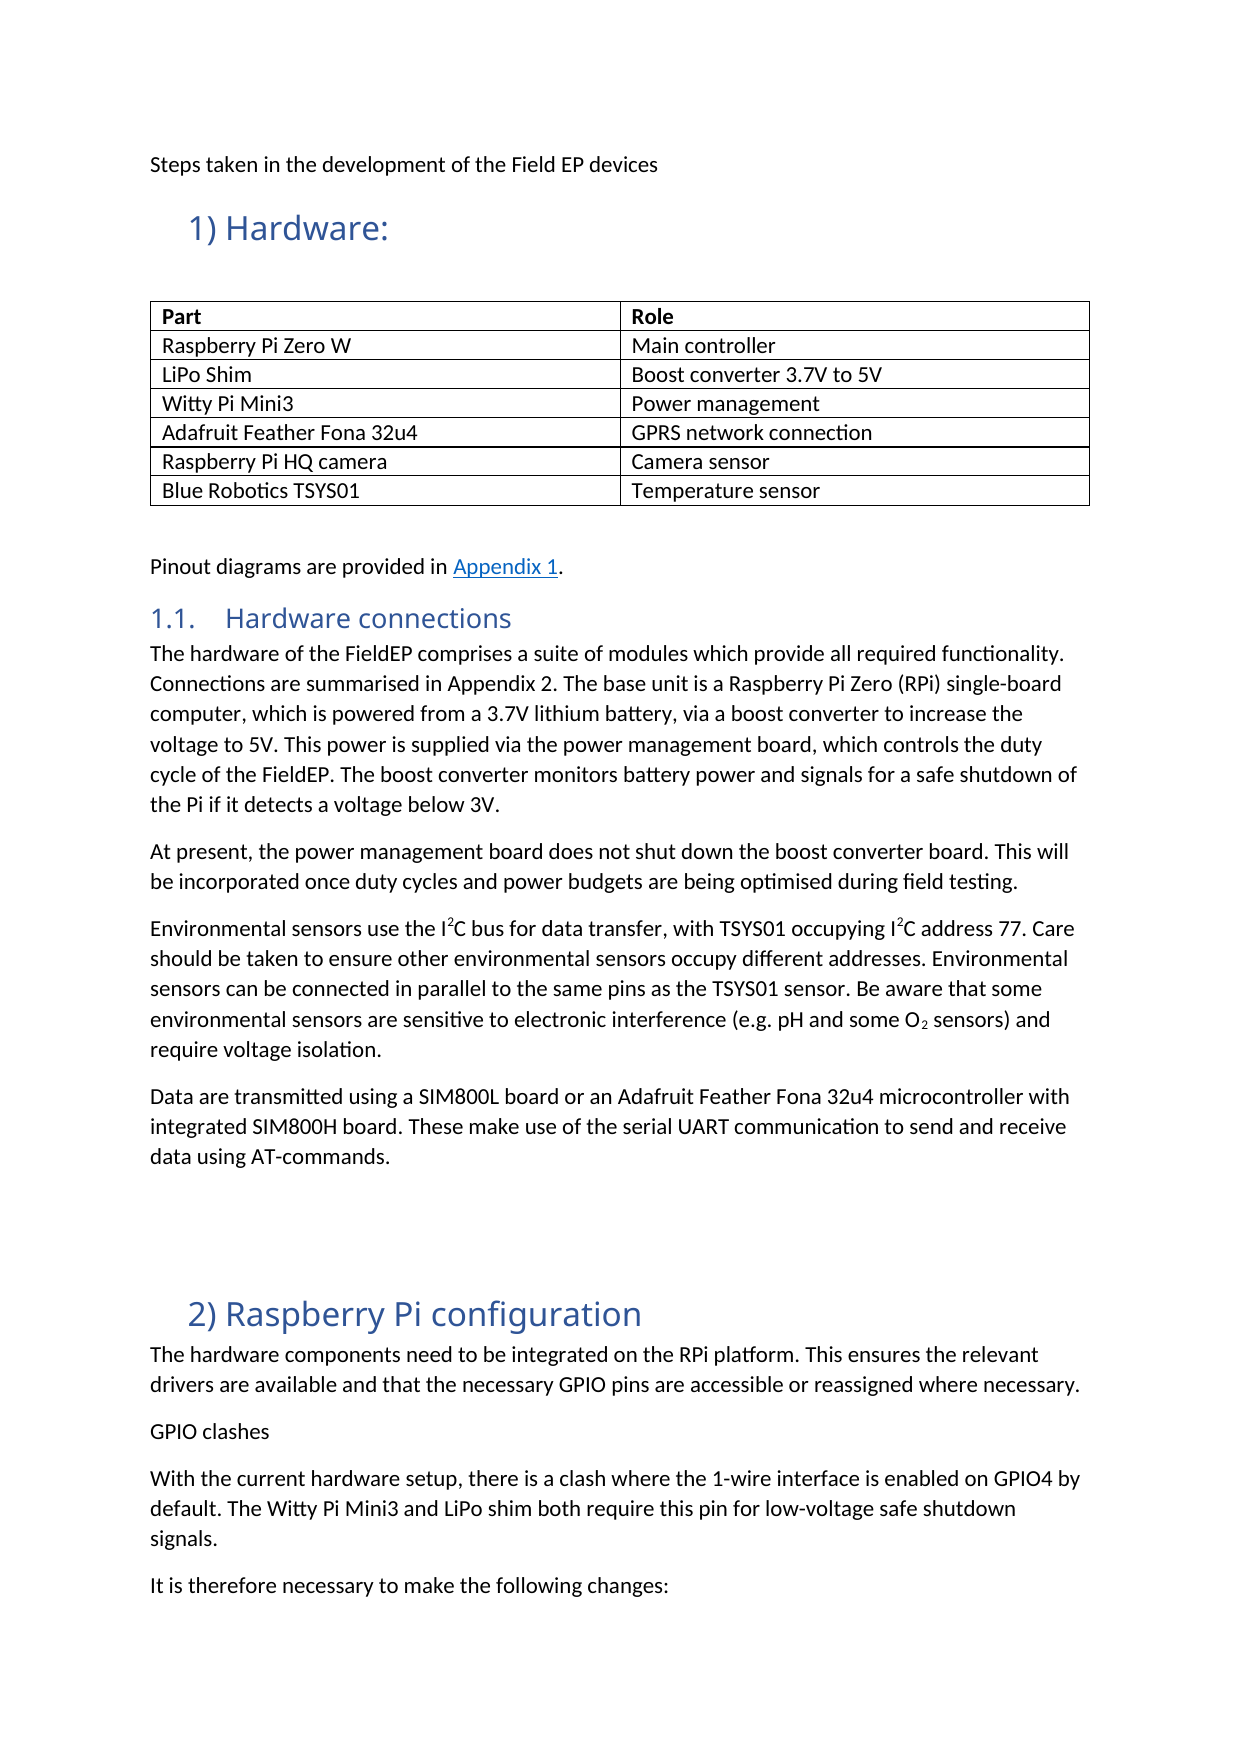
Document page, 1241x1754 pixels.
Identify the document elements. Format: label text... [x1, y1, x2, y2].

text With the current hardware setup, there is a clash where the 1-wire interface is enabled on GPIO4 by default. The Witty Pi Mini3 and LiPo shim both require this pin for low-voltage safe shutdown signals. [150, 1464, 1090, 1552]
text GPIO clashes [150, 1417, 1090, 1445]
subtitle Hardware: [187, 205, 1090, 251]
table_cell LiPo Shim [151, 360, 620, 388]
table_cell Temperature sensor [621, 476, 1089, 504]
text Pinout diagrams are provided in Appendix 1. [150, 552, 1090, 580]
table_cell Raspberry Pi HQ camera [151, 448, 620, 475]
subtitle Hardware connections [150, 599, 1090, 636]
table_cell Raspberry Pi Zero W [151, 331, 620, 359]
text Data are transmitted using a SIM800L board or an Adafruit Feather Fona 32u4 microcontroller with integrated SIM800H board. These make use of the serial UART communication to send and receive data using AT-commands. [150, 1082, 1090, 1170]
text The hardware components need to be integrated on the RPi platform. This ensures the relevant drivers are available and that the necessary GPIO pins are accessible or reassigned where necessary. [150, 1340, 1090, 1398]
table_cell Main controller [621, 331, 1089, 359]
table_cell Camera sensor [621, 448, 1089, 475]
table_header Role [621, 302, 1089, 330]
text The hardware of the FieldEP comprises a suite of modules which provide all required functionality. Connections are summarised in Appendix 2. The base unit is a Raspberry Pi Zero (RPi) single-board computer, which is powered from a 3.7V lithium battery, via a boost converter to increase the voltage to 5V. This power is supplied via the power management board, which controls the duty cycle of the FieldEP. The boost converter monitors battery power and signals for a safe shutdown of the Pi if it detects a voltage below 3V. [150, 639, 1090, 818]
table_cell GPRS network connection [621, 418, 1089, 446]
text Steps taken in the development of the Field EP devices [150, 150, 1090, 178]
table_cell Witty Pi Mini3 [151, 389, 620, 417]
table_cell Boost converter 3.7V to 5V [621, 360, 1089, 388]
text At present, the power management board does not shut down the boost converter board. This will be incorporated once duty cycles and power budgets are being optimised during field testing. [150, 837, 1090, 895]
table_cell Adafruit Feather Fona 32u4 [151, 418, 620, 446]
text It is therefore necessary to make the following changes: [150, 1571, 1090, 1599]
subtitle Raspberry Pi configuration [187, 1291, 1090, 1337]
table_cell Power management [621, 389, 1089, 417]
table_header Part [151, 302, 620, 330]
table_cell Blue Robotics TSYS01 [151, 476, 620, 504]
text Environmental sensors use the I2C bus for data transfer, with TSYS01 occupying I2C address 77. Care should be taken to ensure other environmental sensors occupy different addresses. Environmental sensors can be connected in parallel to the same pins as the TSYS01 sensor. Be aware that some environmental sensors are sensitive to electronic interference (e.g. pH and some O2 sensors) and require voltage isolation. [150, 914, 1090, 1063]
